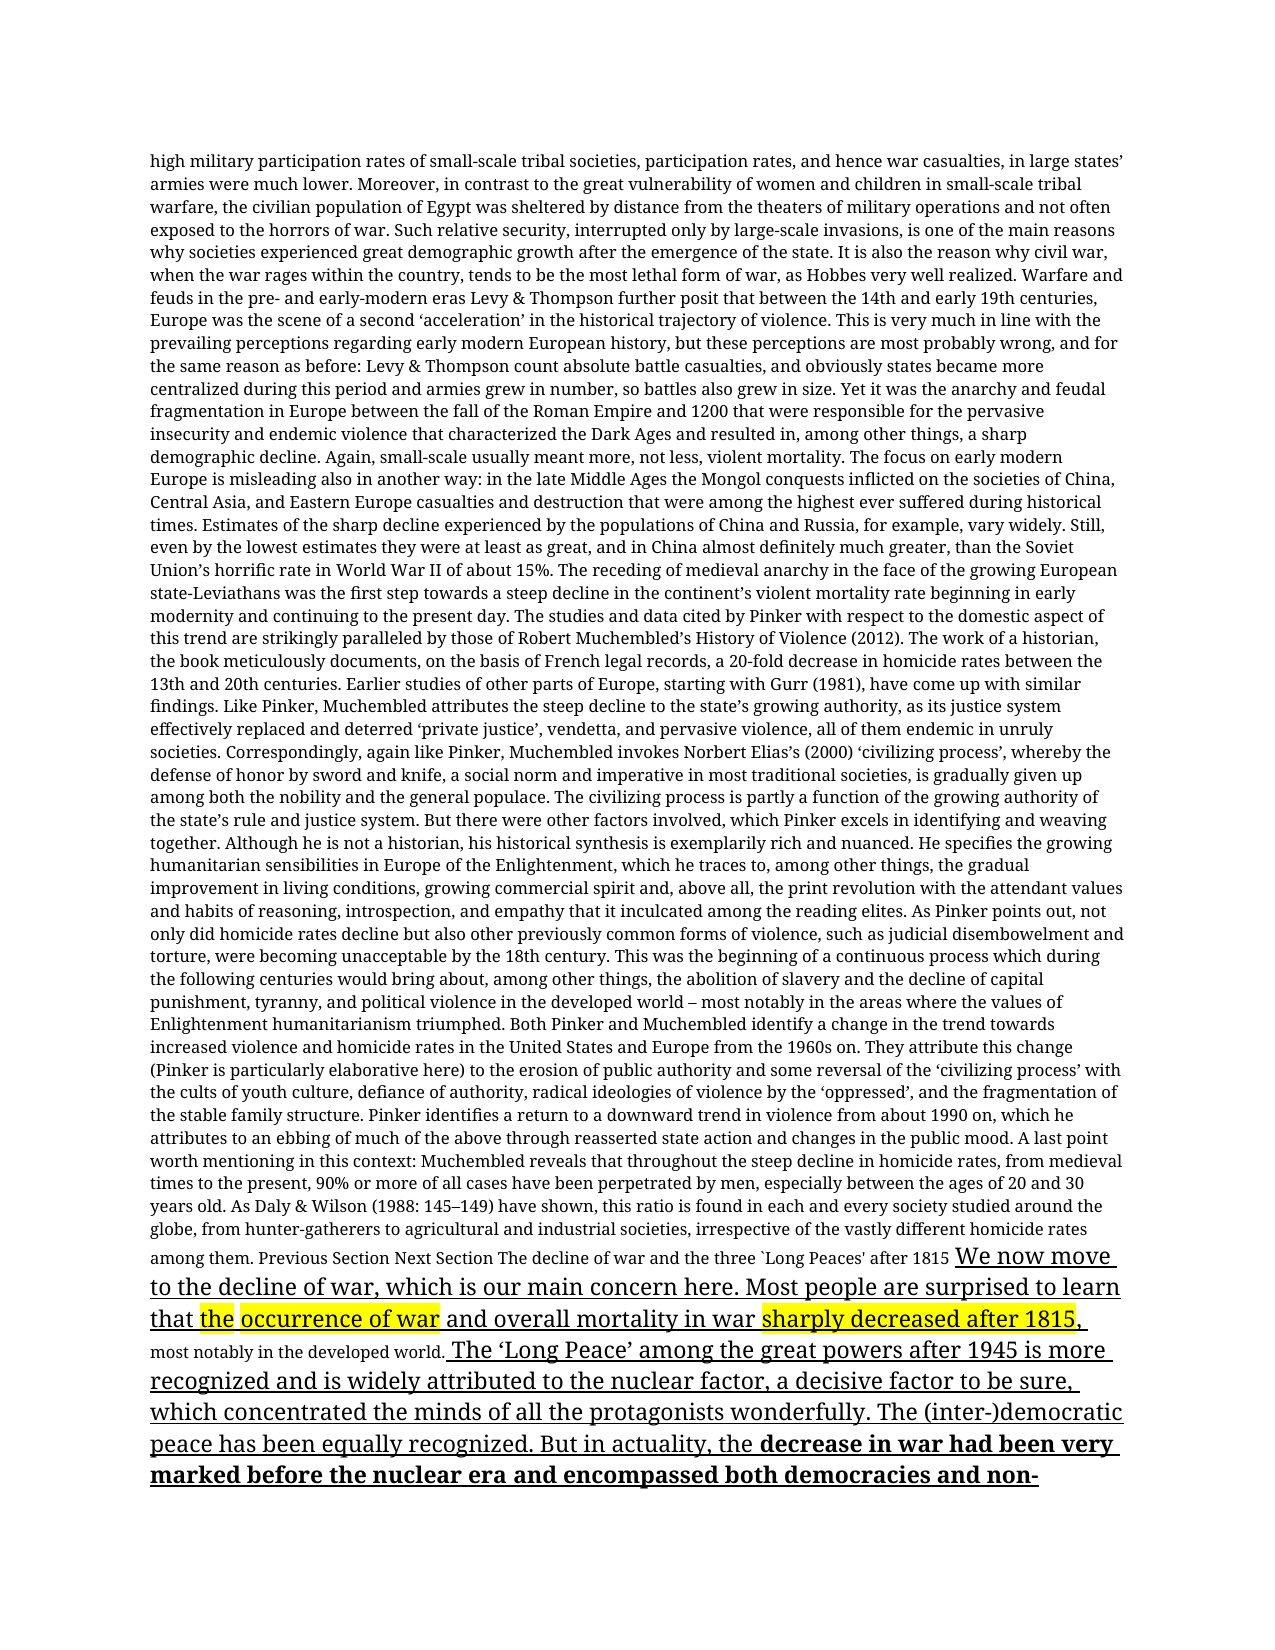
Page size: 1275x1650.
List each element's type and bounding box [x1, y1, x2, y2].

text [150, 150, 1125, 1490]
